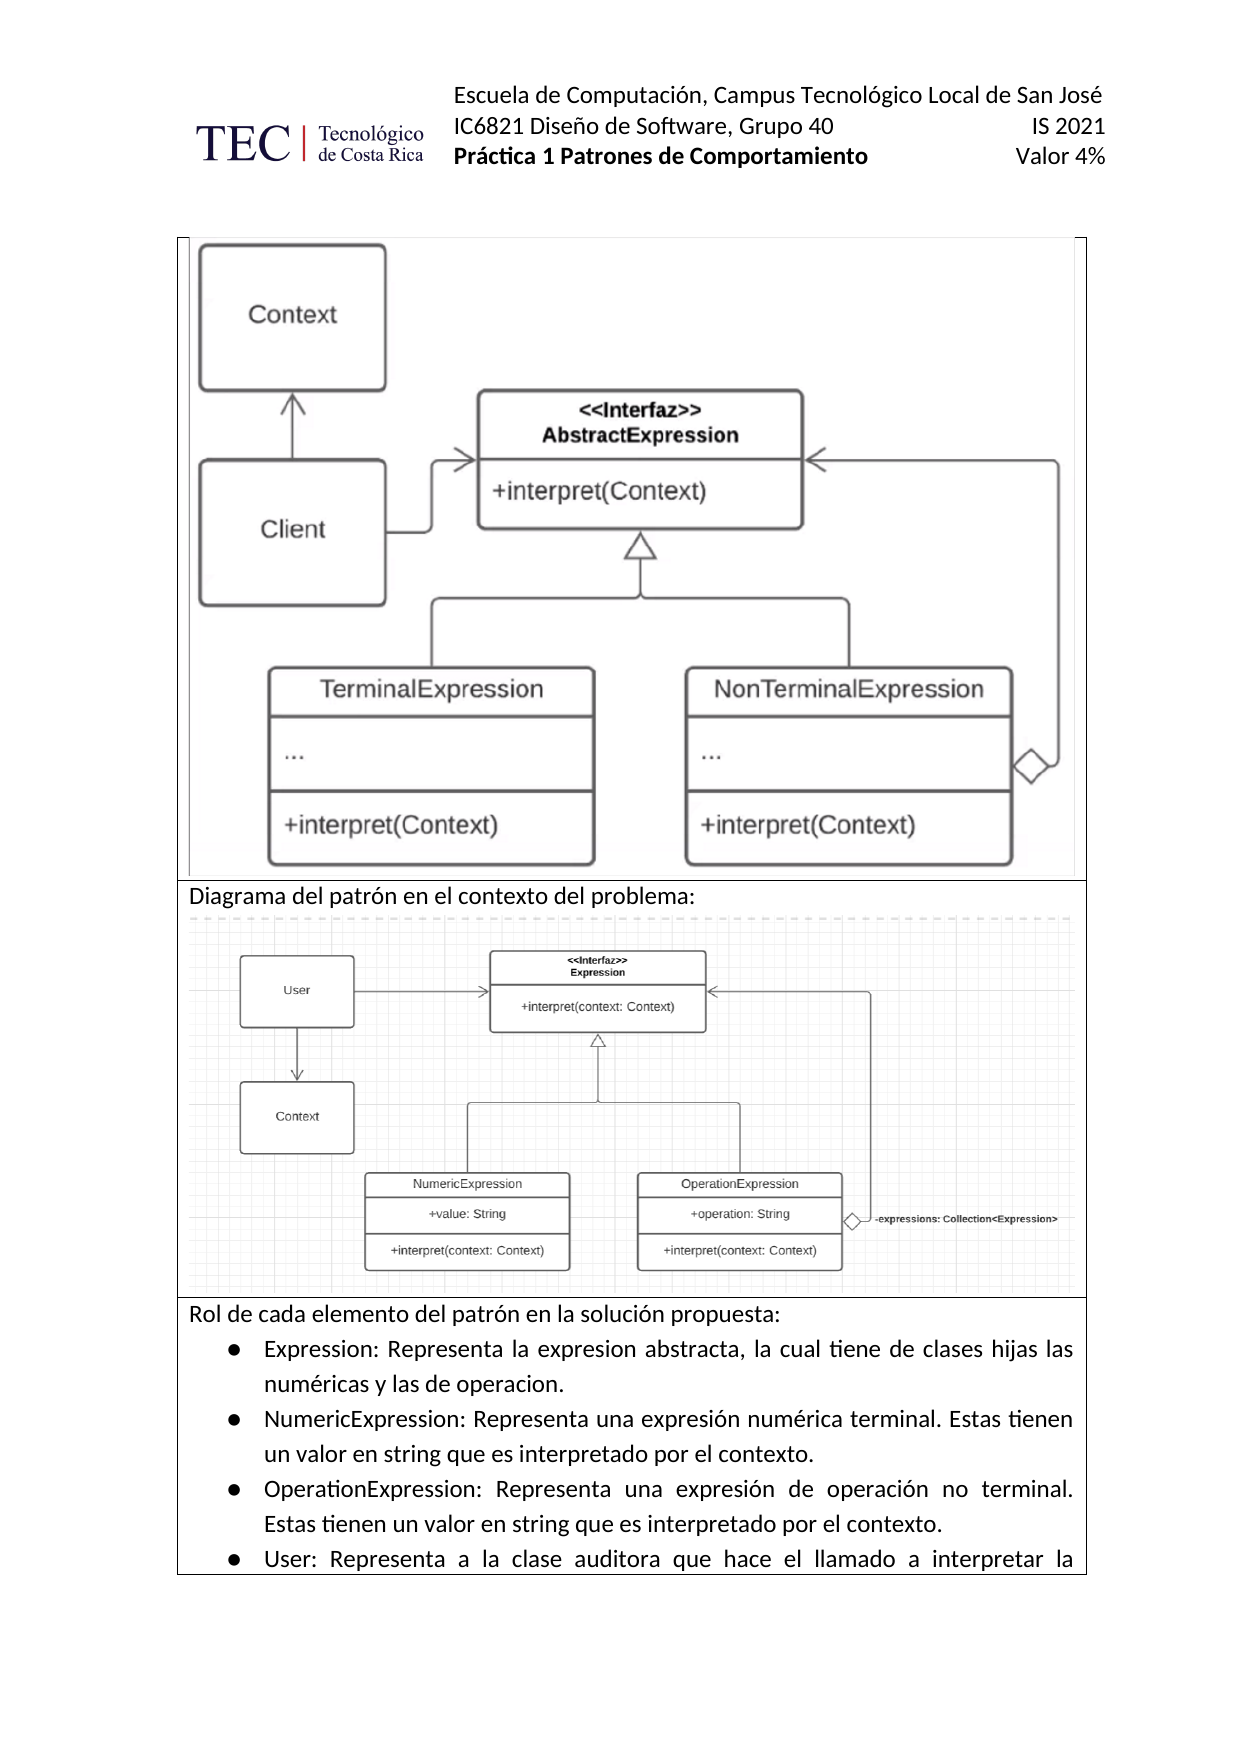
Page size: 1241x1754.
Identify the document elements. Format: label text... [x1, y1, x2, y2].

table_cell Diagrama del patrón en el contexto del problema: [178, 881, 1086, 1297]
picture [188, 915, 1075, 1293]
picture [188, 237, 1075, 876]
table_cell Diagrama original del patrón: [178, 238, 1086, 879]
picture [188, 79, 431, 207]
